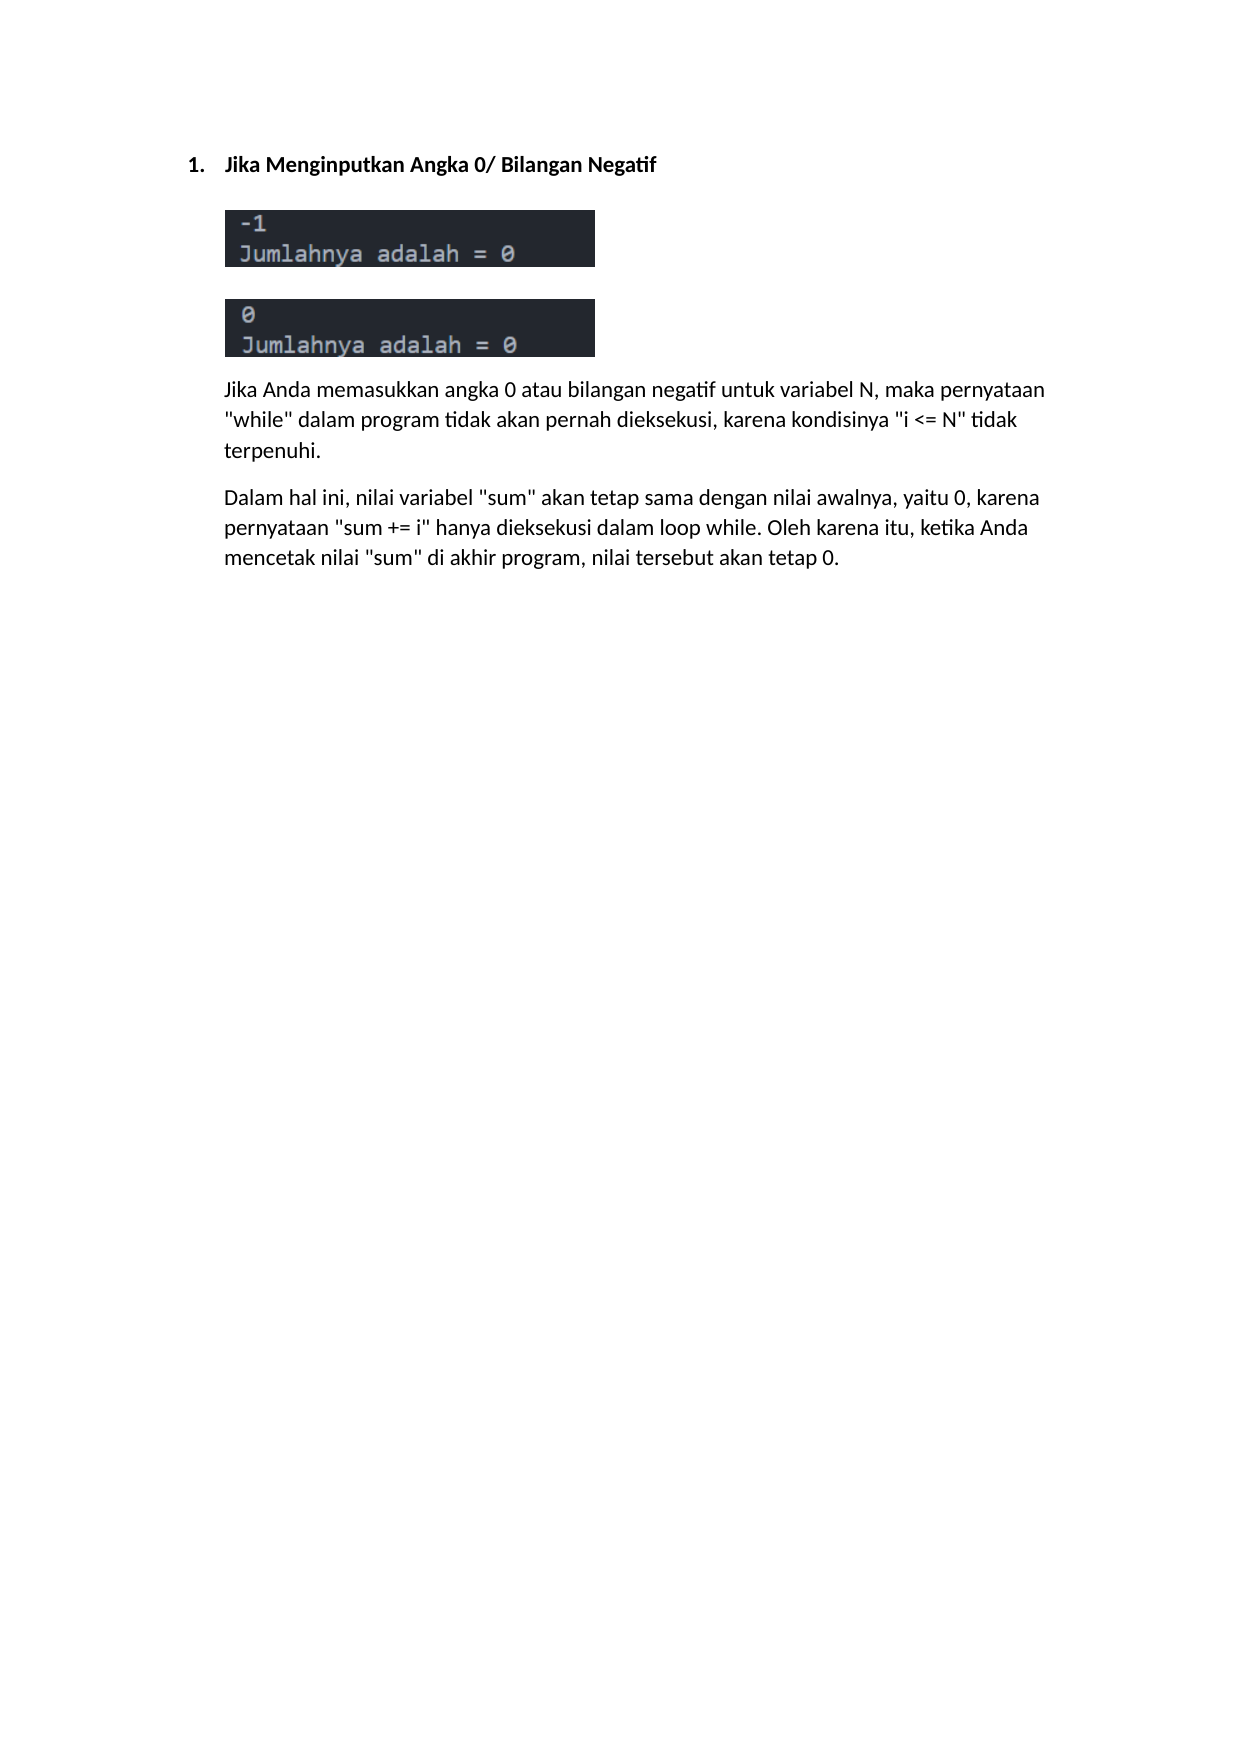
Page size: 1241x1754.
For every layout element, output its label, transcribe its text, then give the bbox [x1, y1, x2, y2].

picture [225, 210, 595, 267]
picture [225, 299, 595, 357]
text Dalam hal ini, nilai variabel "sum" akan tetap sama dengan nilai awalnya, yaitu 0, karena pernyataan "sum += i" hanya dieksekusi dalam loop while. Oleh karena itu, ketika Anda mencetak nilai "sum" di akhir program, nilai tersebut akan tetap 0. [224, 483, 1090, 571]
list Jika Menginputkan Angka 0/ Bilangan Negatif [187, 150, 1090, 178]
text Jika Anda memasukkan angka 0 atau bilangan negatif untuk variabel N, maka pernyataan "while" dalam program tidak akan pernah dieksekusi, karena kondisinya "i <= N" tidak terpenuhi. [224, 375, 1090, 464]
